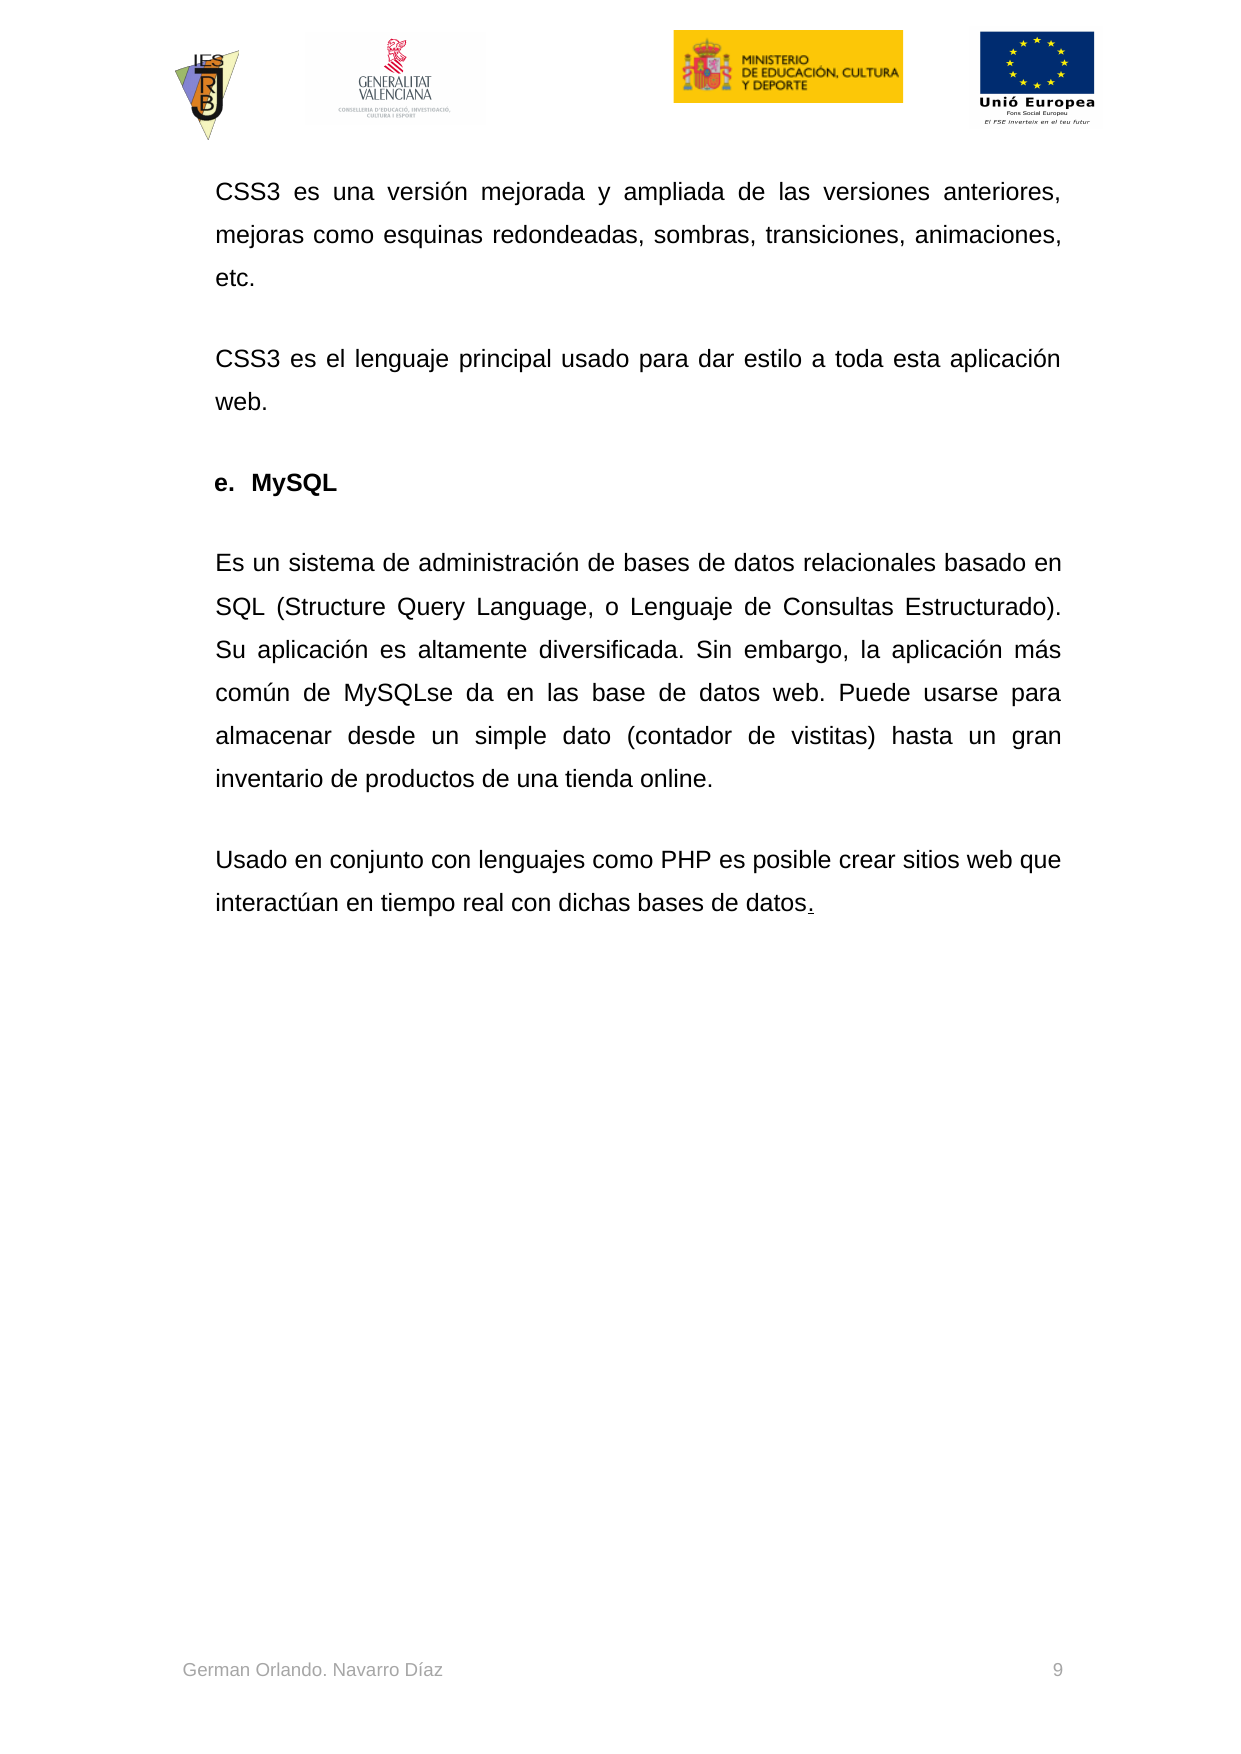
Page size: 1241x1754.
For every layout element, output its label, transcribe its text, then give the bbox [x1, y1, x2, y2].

picture [968, 26, 1104, 129]
picture [673, 30, 904, 103]
subtitle MySQL [214, 468, 1063, 497]
text Usado en conjunto con lenguajes como PHP es posible crear sitios web que interactúan en tiempo real con dichas bases de datos. [215, 845, 1063, 917]
picture [304, 32, 486, 125]
text CSS3 es una versión mejorada y ampliada de las versiones anteriores, mejoras como esquinas redondeadas, sombras, transiciones, animaciones, etc. [215, 177, 1063, 292]
text Es un sistema de administración de bases de datos relacionales basado en SQL (Structure Query Language, o Lenguaje de Consultas Estructurado). Su aplicación es altamente diversificada. Sin embargo, la aplicación más común de MySQLse da en las base de datos web. Puede usarse para almacenar desde un simple dato (contador de vistitas) hasta un gran inventario de productos de una tienda online. [215, 548, 1063, 793]
text CSS3 es el lenguaje principal usado para dar estilo a toda esta aplicación web. [215, 344, 1063, 416]
picture [175, 50, 239, 140]
